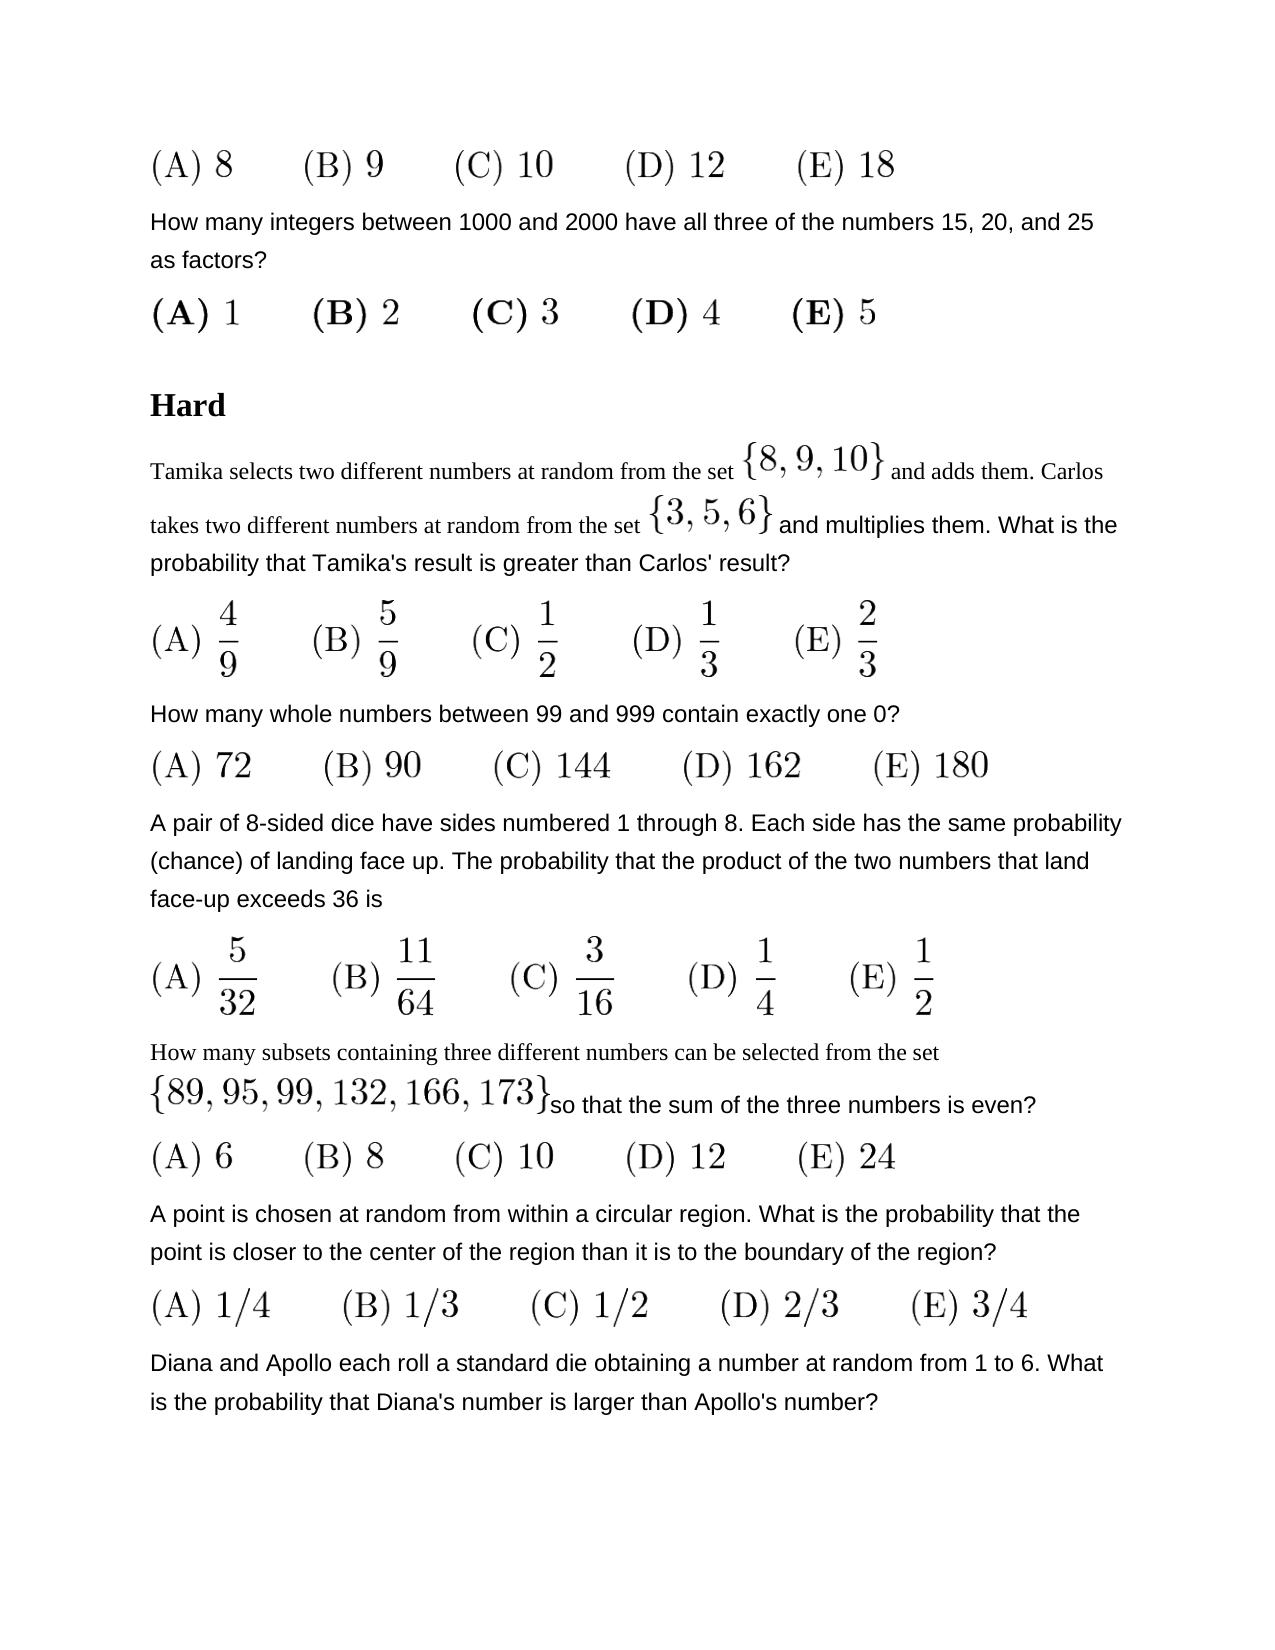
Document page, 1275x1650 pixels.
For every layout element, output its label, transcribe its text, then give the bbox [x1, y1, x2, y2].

picture [150, 1141, 896, 1177]
text How many whole numbers between 99 and 999 contain exactly one 0? [150, 700, 1125, 727]
picture [150, 1075, 550, 1114]
text A point is chosen at random from within a circular region. What is the probability that the point is closer to the center of the region than it is to the boundary of the region? [150, 1200, 1125, 1266]
text How many integers between 1000 and 2000 have all three of the numbers 15, 20, and 25 as factors? [150, 208, 1125, 274]
text Tamika selects two different numbers at random from the set and adds them. Carlos takes two different numbers at random from the set and multiplies them. What is the probability that Tamika's result is greater than Carlos' result? [150, 442, 1125, 577]
picture [150, 297, 876, 333]
text Diana and Apollo each roll a standard die obtaining a number at random from 1 to 6. What is the probability that Diana's number is larger than Apollo's number? [150, 1349, 1125, 1415]
text How many subsets containing three different numbers can be selected from the setso that the sum of the three numbers is even? [150, 1038, 1125, 1118]
picture [150, 750, 988, 786]
picture [150, 1288, 1028, 1327]
text A pair of 8-sided dice have sides numbered 1 through 8. Each side has the same probability (chance) of landing face up. The probability that the product of the two numbers that land face-up exceeds 36 is [150, 809, 1125, 913]
text Hard [150, 386, 1125, 424]
picture [740, 442, 885, 480]
picture [150, 936, 934, 1016]
picture [150, 150, 894, 186]
picture [647, 495, 773, 534]
picture [150, 600, 878, 677]
